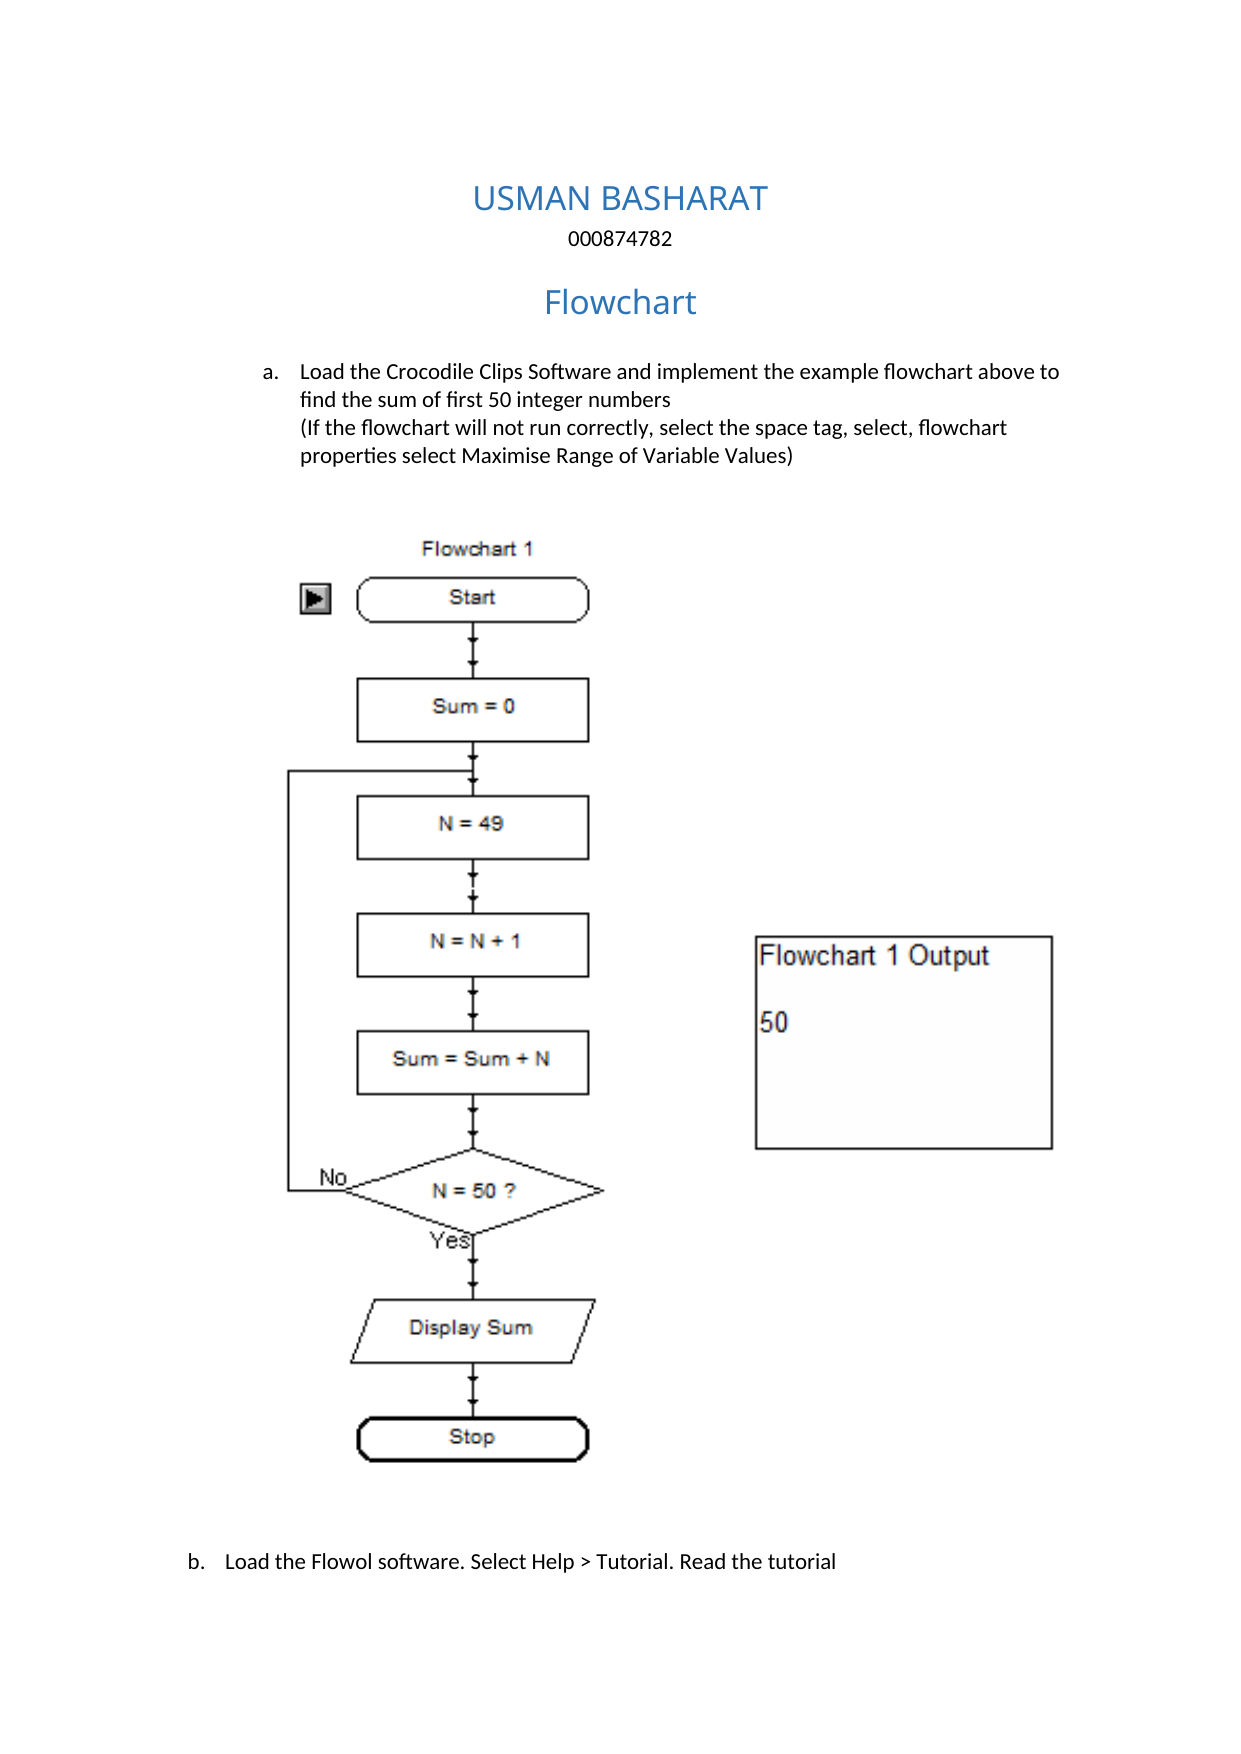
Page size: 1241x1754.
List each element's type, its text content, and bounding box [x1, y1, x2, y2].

list Load the Flowol software. Select Help > Tutorial. Read the tutorial [187, 1547, 1090, 1575]
text 000874782 [150, 224, 1090, 252]
subtitle Flowchart [150, 279, 1090, 324]
subtitle USMAN BASHARAT [150, 175, 1090, 220]
list Load the Crocodile Clips Software and implement the example flowchart above to find the sum of first 50 integer numbers (If the flowchart will not run correctly, select the space tag, select, flowchart properties select Maximise Range of Variable Values) [262, 357, 1090, 469]
picture [150, 498, 1100, 1516]
